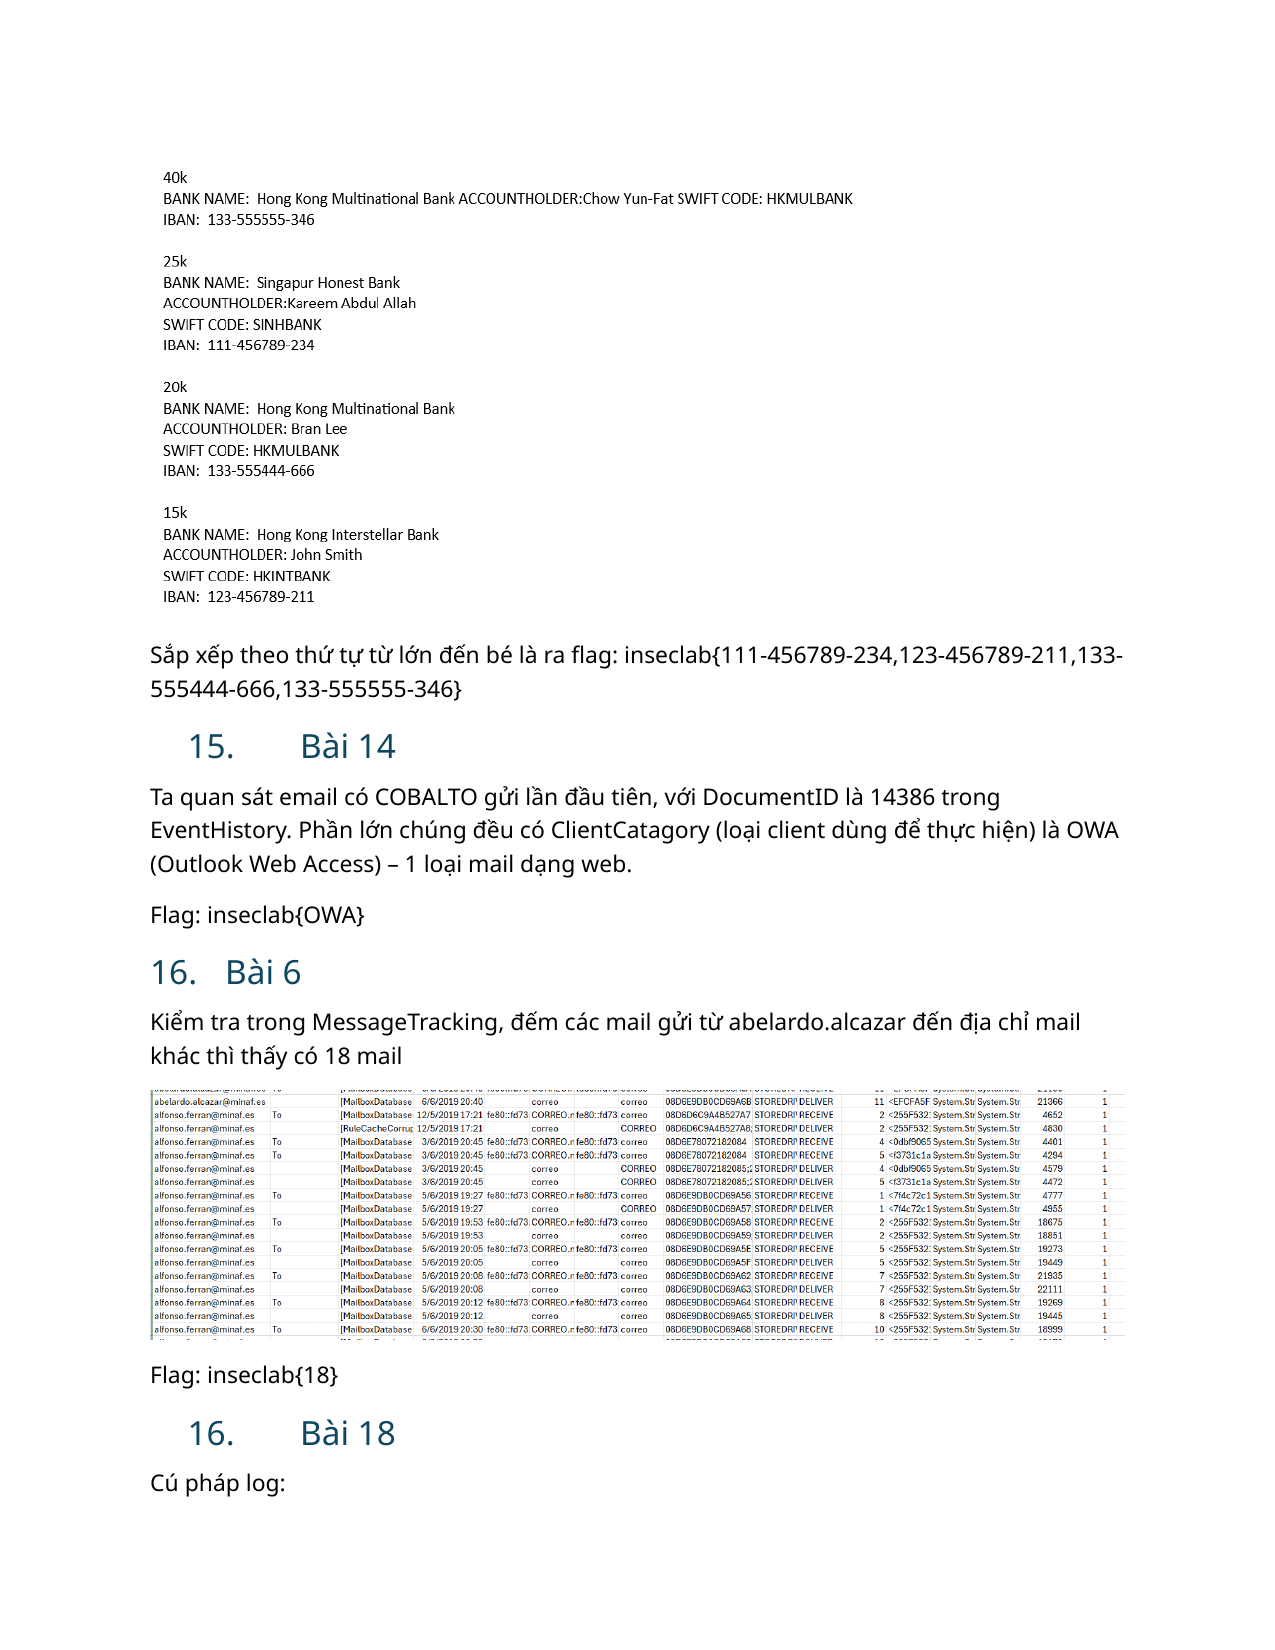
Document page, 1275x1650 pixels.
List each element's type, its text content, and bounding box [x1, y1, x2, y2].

text Flag: inseclab{OWA} [150, 898, 1125, 930]
subtitle 16. Bài 6 [150, 949, 1125, 994]
picture [150, 150, 986, 620]
text Cú pháp log: [150, 1467, 1125, 1498]
picture [150, 1090, 1125, 1340]
subtitle Bài 18 [187, 1409, 1125, 1455]
text Kiểm tra trong MessageTracking, đếm các mail gửi từ abelardo.alcazar đến địa chỉ mail khác thì thấy có 18 mail [150, 1006, 1125, 1071]
text Sắp xếp theo thứ tự từ lớn đến bé là ra flag: inseclab{111-456789-234,123-456789-211,133-555444-666,133-555555-346} [150, 639, 1125, 704]
text Ta quan sát email có COBALTO gửi lần đầu tiên, với DocumentID là 14386 trong EventHistory. Phần lớn chúng đều có ClientCatagory (loại client dùng để thực hiện) là OWA (Outlook Web Access) – 1 loại mail dạng web. [150, 781, 1125, 879]
text Flag: inseclab{18} [150, 1359, 1125, 1390]
subtitle Bài 14 [187, 723, 1125, 769]
